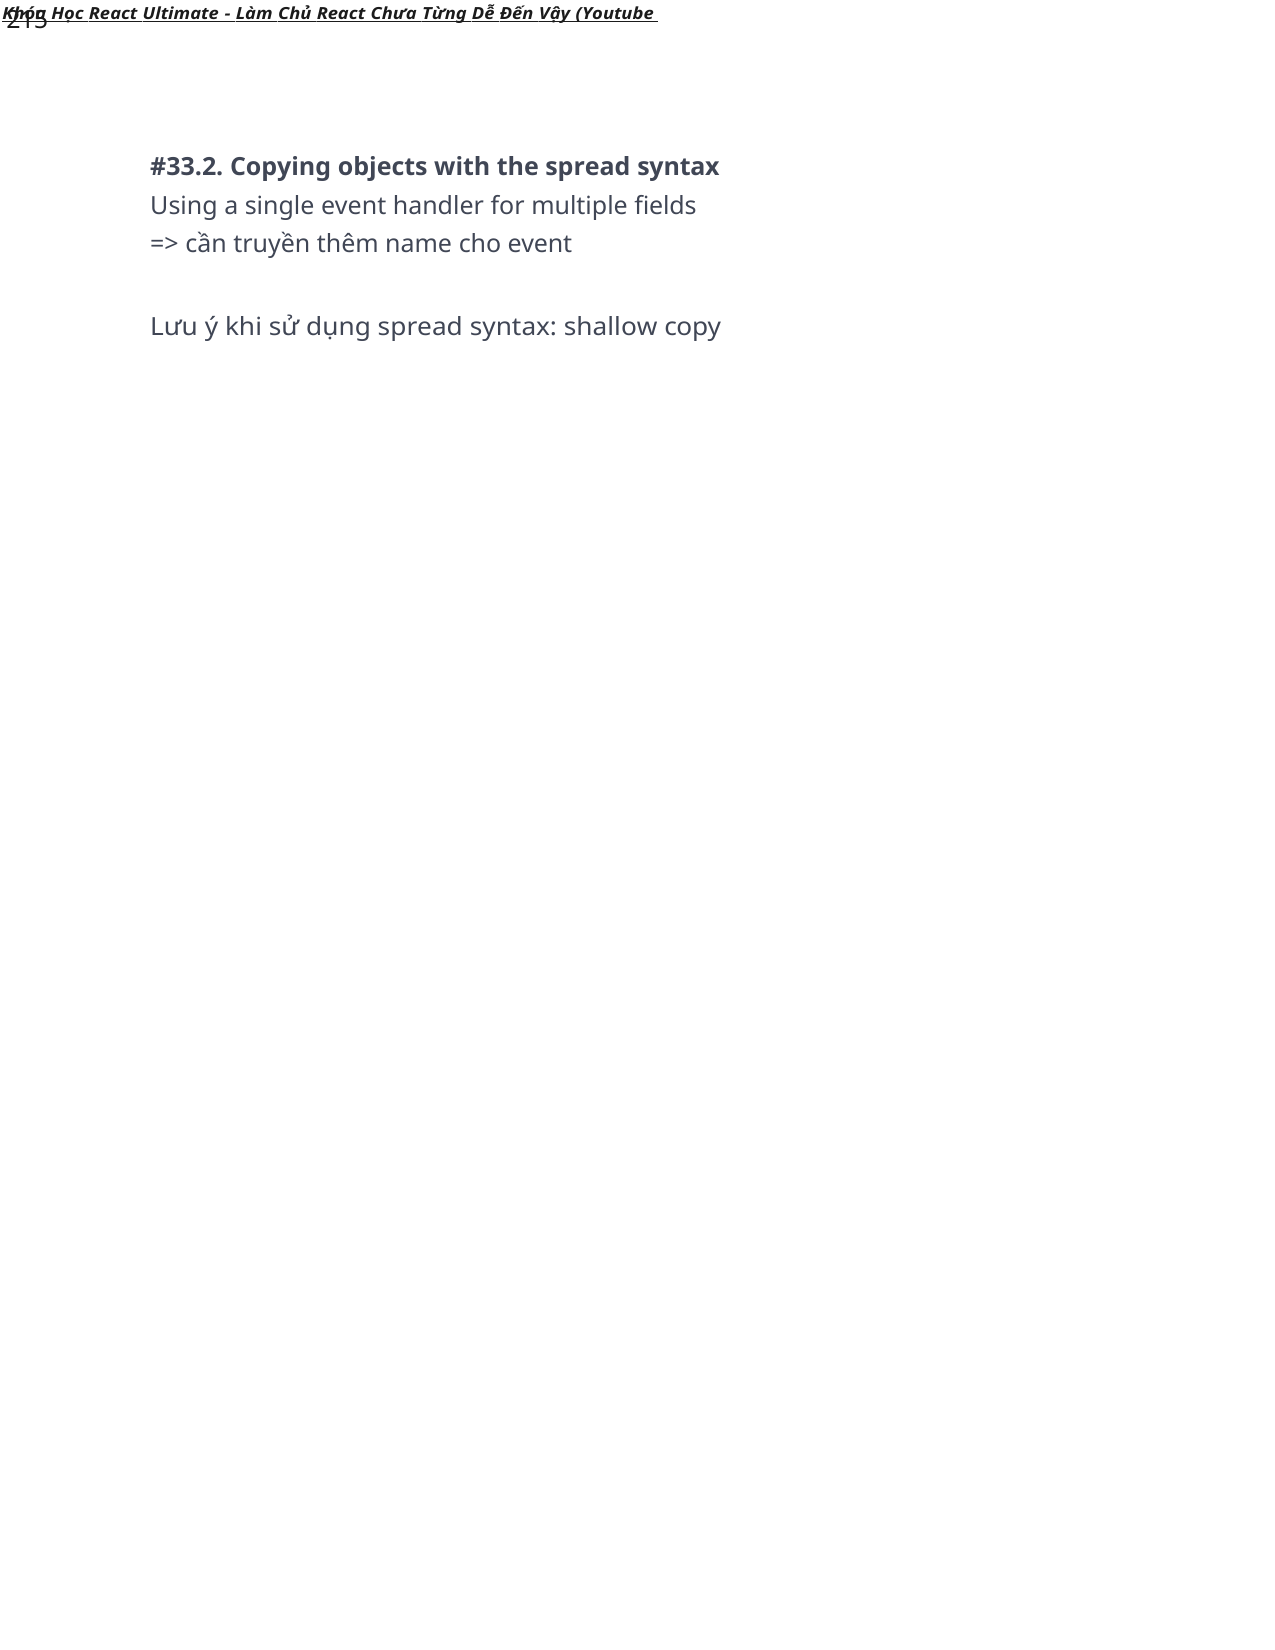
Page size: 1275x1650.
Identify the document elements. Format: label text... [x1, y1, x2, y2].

text Using a single event handler for multiple fields [150, 187, 1225, 222]
text => cần truyền thêm name cho event [150, 226, 1225, 260]
text Lưu ý khi sử dụng spread syntax: shallow copy [150, 309, 1225, 343]
subtitle #33.2. Copying objects with the spread syntax [150, 149, 1225, 183]
